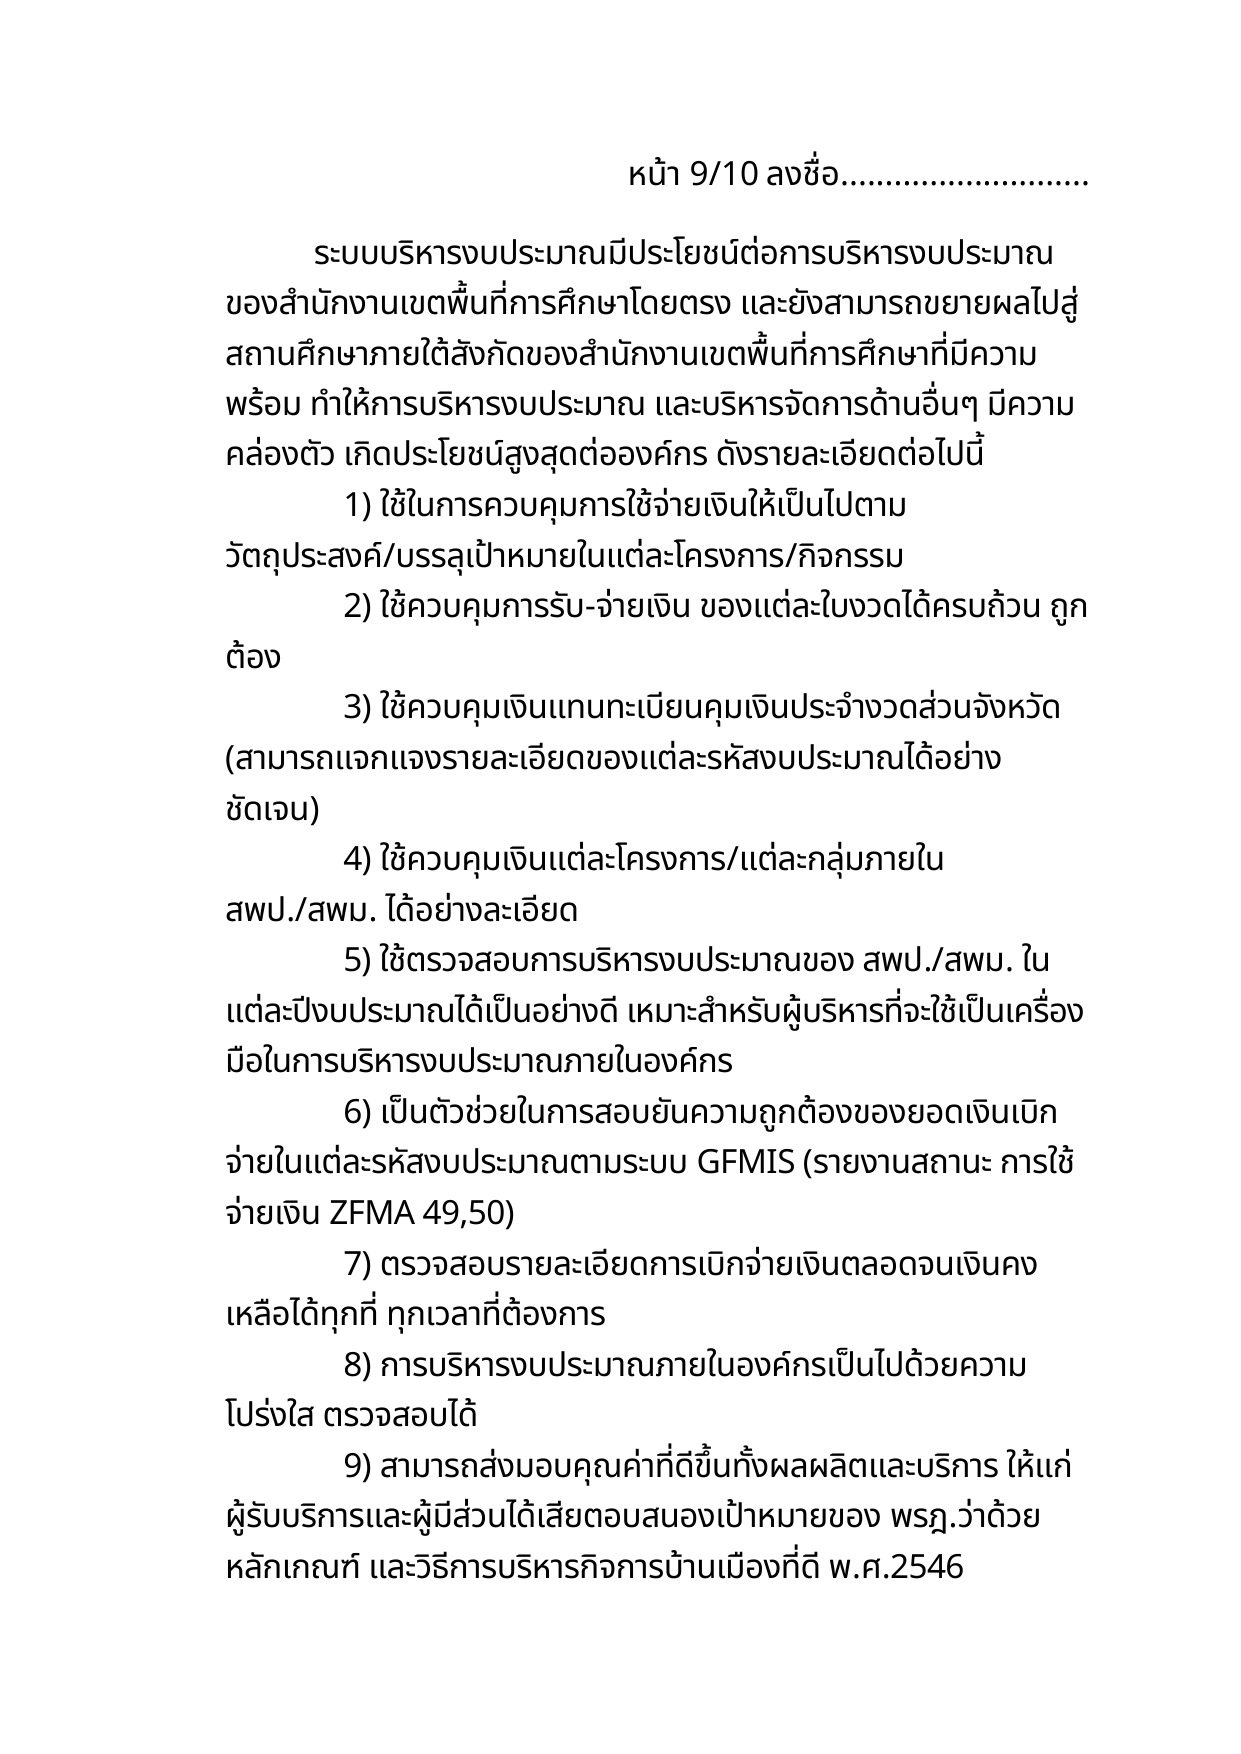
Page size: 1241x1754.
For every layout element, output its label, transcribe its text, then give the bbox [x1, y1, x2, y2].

text 9) สามารถส่งมอบคุณค่าที่ดีขึ้นทั้งผลผลิตและบริการ ให้แก่ผู้รับบริการและผู้มีส่วนได้เสียตอบสนองเป้าหมายของ พรฎ.ว่าด้วยหลักเกณฑ์ และวิธีการบริหารกิจการบ้านเมืองที่ดี พ.ศ.2546 [225, 1442, 1090, 1593]
text 8) การบริหารงบประมาณภายในองค์กรเป็นไปด้วยความโปร่งใส ตรวจสอบได้ [225, 1341, 1090, 1442]
text 7) ตรวจสอบรายละเอียดการเบิกจ่ายเงินตลอดจนเงินคงเหลือได้ทุกที่ ทุกเวลาที่ต้องการ [225, 1239, 1090, 1341]
text 1) ใช้ในการควบคุมการใช้จ่ายเงินให้เป็นไปตามวัตถุประสงค์/บรรลุเป้าหมายในแต่ละโครงการ/กิจกรรม [225, 481, 1090, 582]
text 4) ใช้ควบคุมเงินแต่ละโครงการ/แต่ละกลุ่มภายใน สพป./สพม. ได้อย่างละเอียด [225, 835, 1090, 936]
text 5) ใช้ตรวจสอบการบริหารงบประมาณของ สพป./สพม. ในแต่ละปีงบประมาณได้เป็นอย่างดี เหมาะสำหรับผู้บริหารที่จะใช้เป็นเครื่องมือในการบริหารงบประมาณภายในองค์กร [225, 936, 1090, 1088]
text 6) เป็นตัวช่วยในการสอบยันความถูกต้องของยอดเงินเบิกจ่ายในแต่ละรหัสงบประมาณตามระบบ GFMIS (รายงานสถานะ การใช้จ่ายเงิน ZFMA 49,50) [225, 1088, 1090, 1239]
text ระบบบริหารงบประมาณมีประโยชน์ต่อการบริหารงบประมาณของสำนักงานเขตพื้นที่การศึกษาโดยตรง และยังสามารถขยายผลไปสู่สถานศึกษาภายใต้สังกัดของสำนักงานเขตพื้นที่การศึกษาที่มีความพร้อม ทำให้การบริหารงบประมาณ และบริหารจัดการด้านอื่นๆ มีความคล่องตัว เกิดประโยชน์สูงสุดต่อองค์กร ดังรายละเอียดต่อไปนี้ [225, 229, 1090, 481]
text 2) ใช้ควบคุมการรับ-จ่ายเงิน ของแต่ละใบงวดได้ครบถ้วน ถูกต้อง [225, 582, 1090, 683]
text 3) ใช้ควบคุมเงินแทนทะเบียนคุมเงินประจำงวดส่วนจังหวัด (สามารถแจกแจงรายละเอียดของแต่ละรหัสงบประมาณได้อย่างชัดเจน) [225, 683, 1090, 835]
